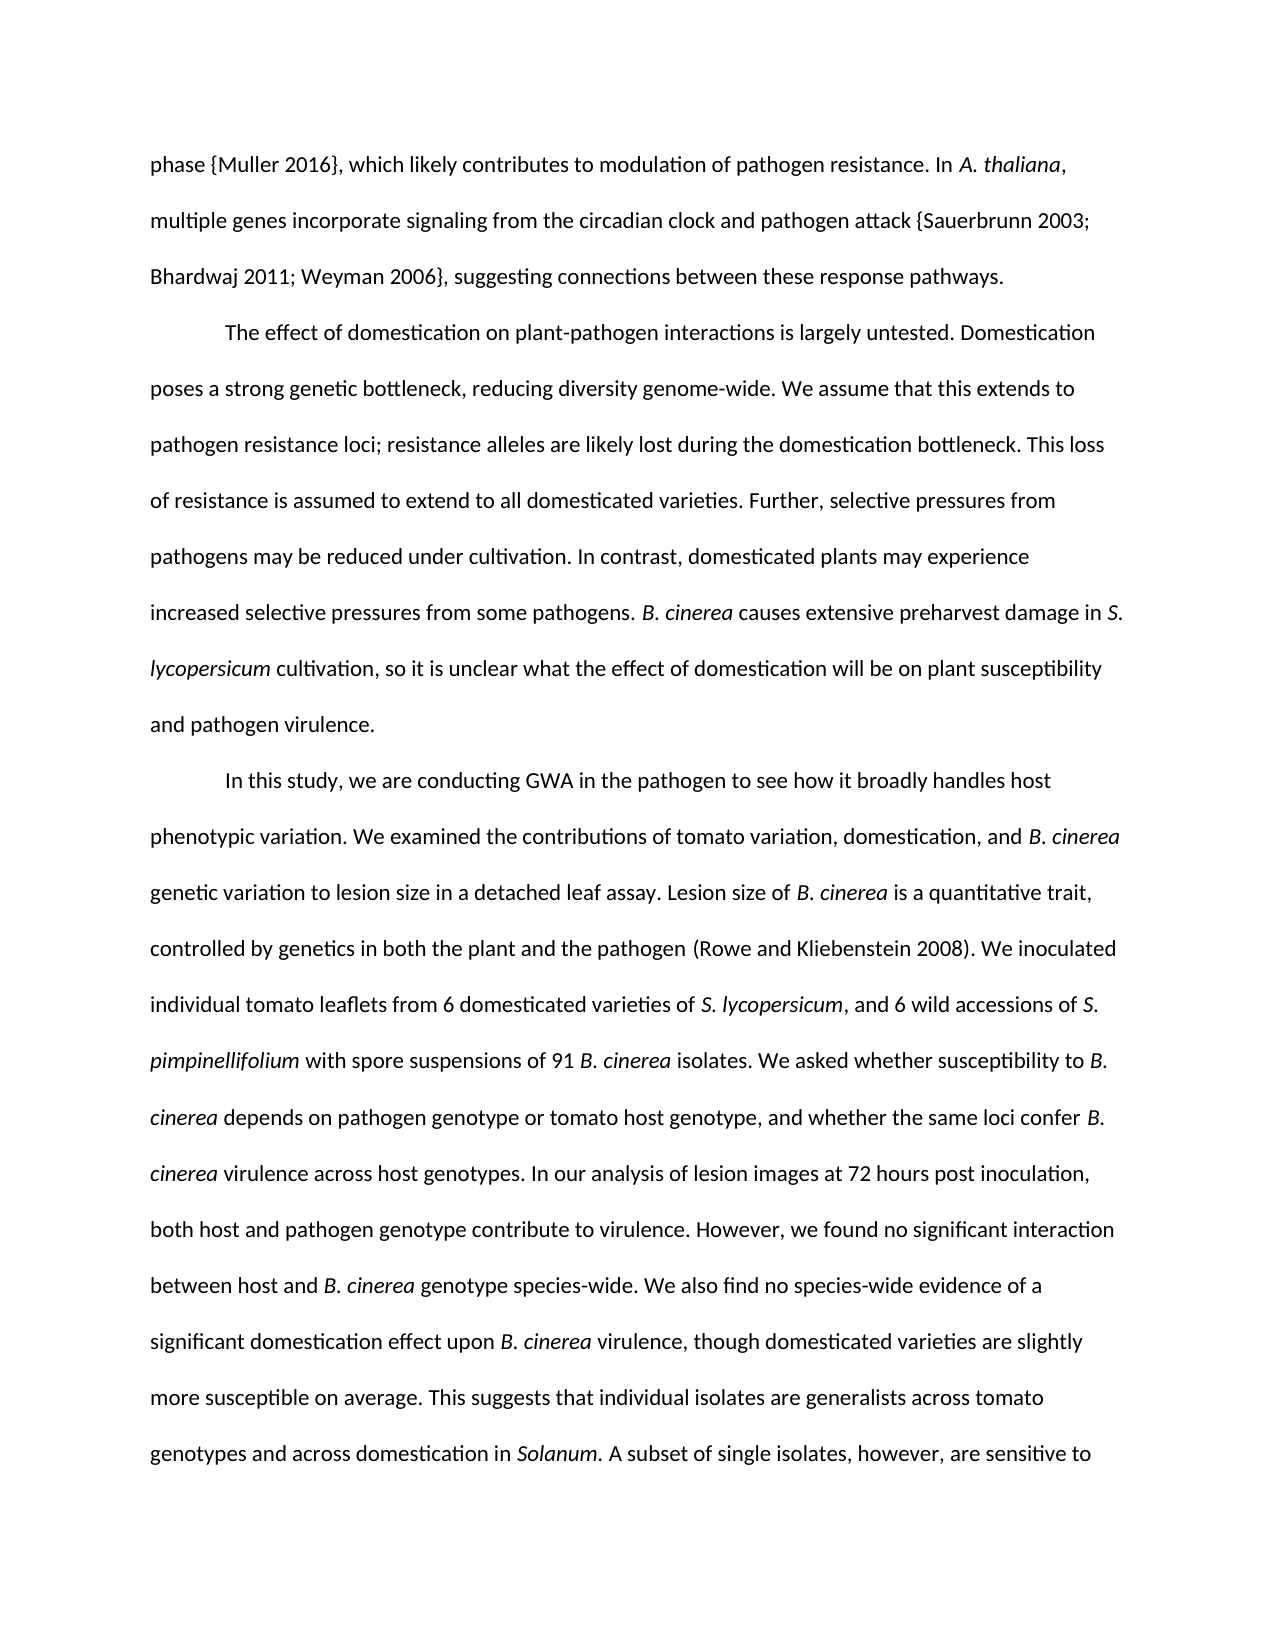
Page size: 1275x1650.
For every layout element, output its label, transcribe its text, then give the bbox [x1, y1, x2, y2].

text The effect of domestication on plant-pathogen interactions is largely untested. Domestication poses a strong genetic bottleneck, reducing diversity genome-wide. We assume that this extends to pathogen resistance loci; resistance alleles are likely lost during the domestication bottleneck. This loss of resistance is assumed to extend to all domesticated varieties. Further, selective pressures from pathogens may be reduced under cultivation. In contrast, domesticated plants may experience increased selective pressures from some pathogens. B. cinerea causes extensive preharvest damage in S. lycopersicum cultivation, so it is unclear what the effect of domestication will be on plant susceptibility and pathogen virulence. [150, 318, 1125, 738]
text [150, 150, 1125, 290]
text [150, 766, 1125, 1467]
